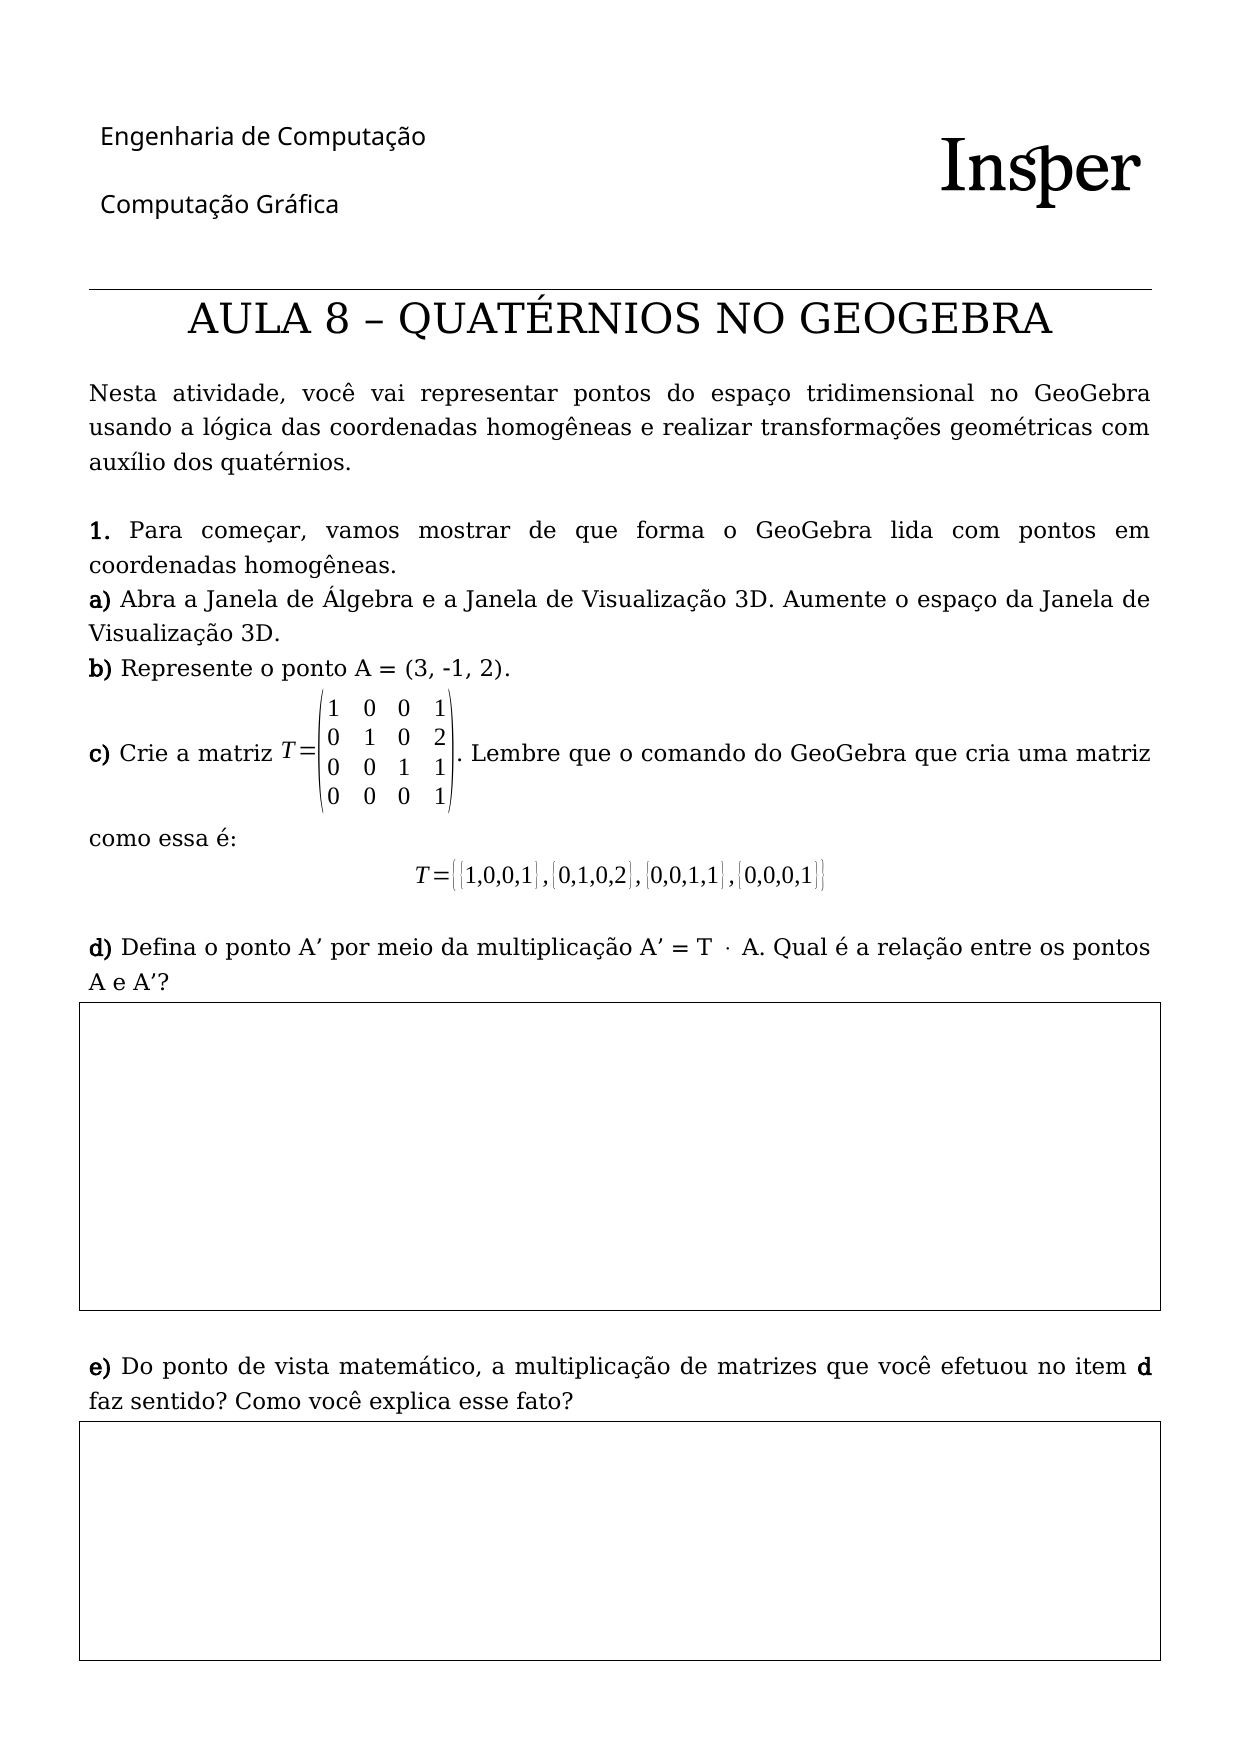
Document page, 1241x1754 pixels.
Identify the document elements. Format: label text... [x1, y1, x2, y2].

table_header Engenharia de Computação Computação Gráfica [89, 119, 587, 250]
text AULA 8 – QUATÉRNIOS NO GEOGEBRA [89, 290, 1152, 344]
text 1. Para começar, vamos mostrar de que forma o GeoGebra lida com pontos em coordenadas homogêneas. [89, 516, 1152, 578]
text c) Crie a matriz . Lembre que o comando do GeoGebra que cria uma matriz como essa é: [89, 688, 1152, 851]
text d) Defina o ponto A’ por meio da multiplicação A’ = T  A. Qual é a relação entre os pontos A e A’? [89, 933, 1152, 995]
text a) Abra a Janela de Álgebra e a Janela de Visualização 3D. Aumente o espaço da Janela de Visualização 3D. [89, 585, 1152, 647]
text Nesta atividade, você vai representar pontos do espaço tridimensional no GeoGebra usando a lógica das coordenadas homogêneas e realizar transformações geométricas com auxílio dos quatérnios. [89, 378, 1152, 475]
text b) Represente o ponto A = (3, 1, 2). [89, 653, 1152, 681]
table_header [587, 119, 1152, 250]
picture [941, 138, 1141, 208]
text e) Do ponto de vista matemático, a multiplicação de matrizes que você efetuou no item d faz sentido? Como você explica esse fato? [89, 1352, 1152, 1414]
